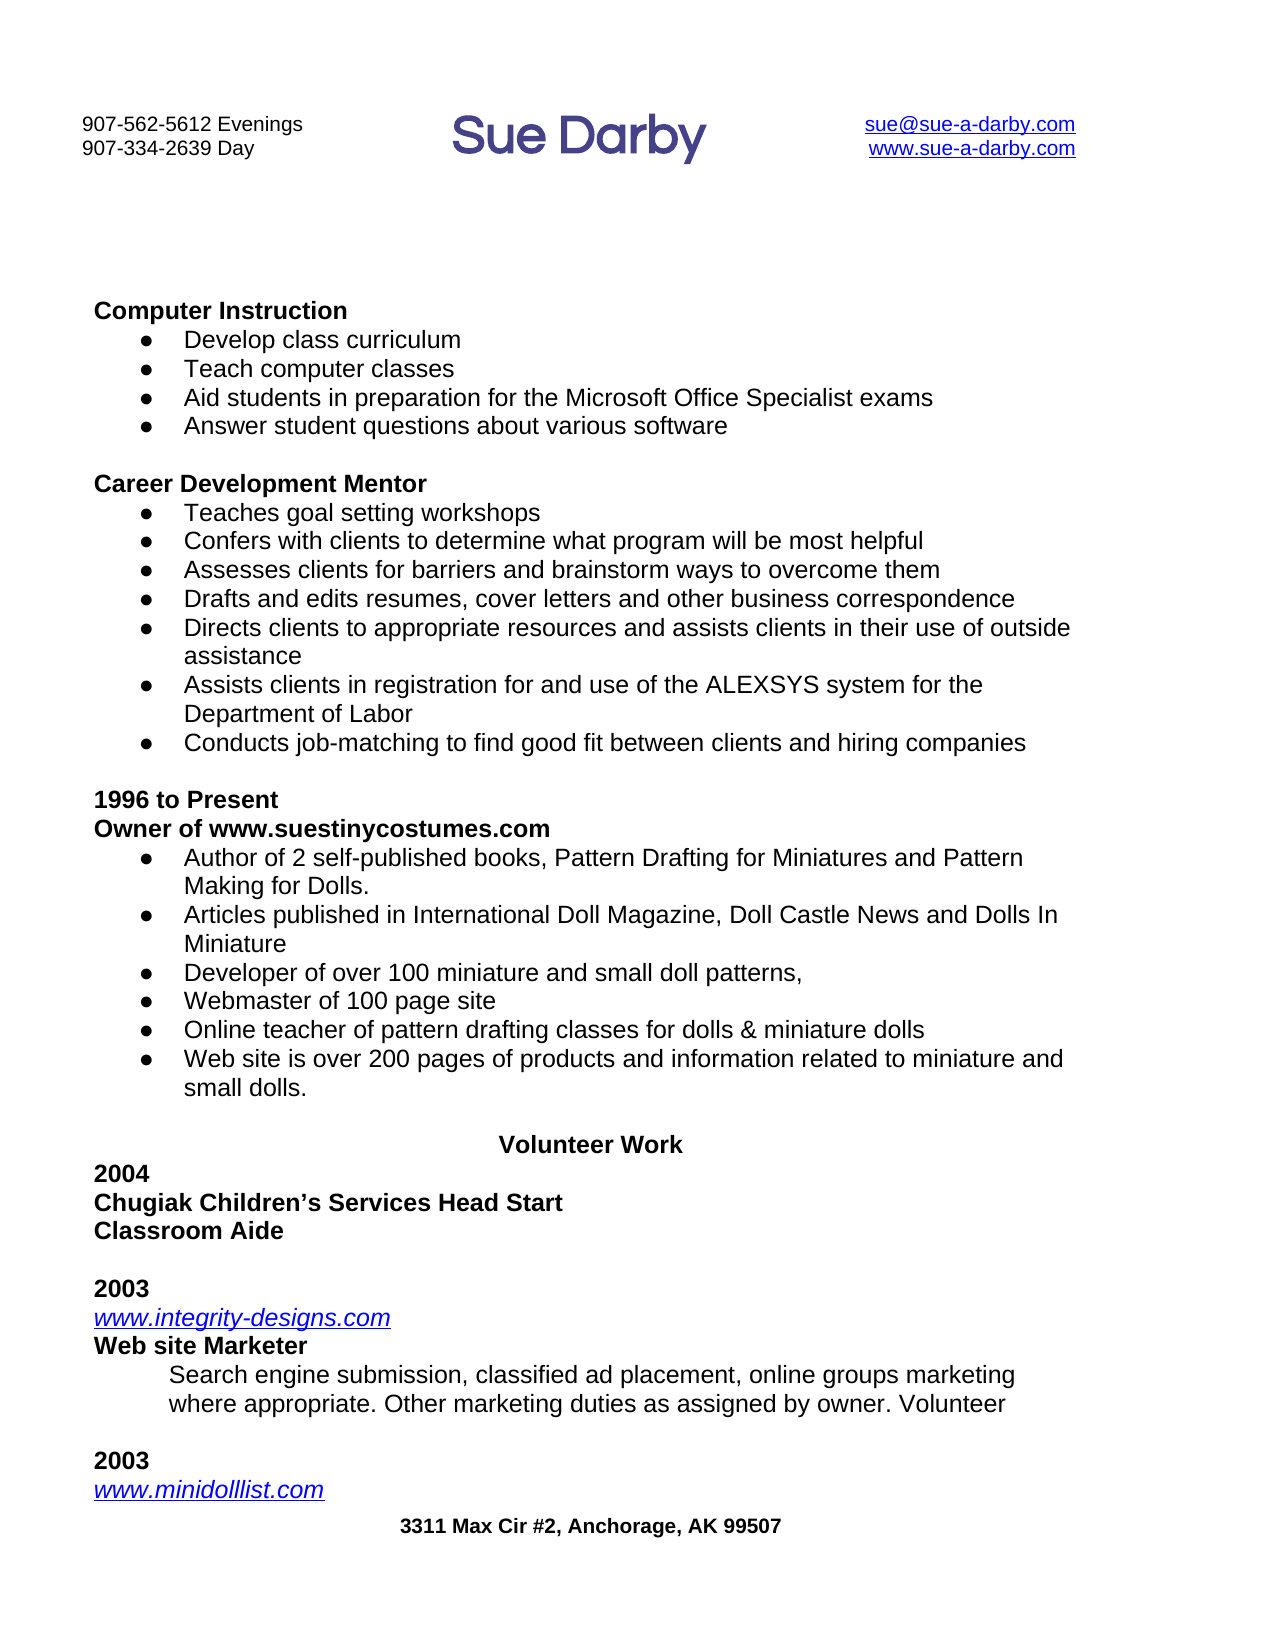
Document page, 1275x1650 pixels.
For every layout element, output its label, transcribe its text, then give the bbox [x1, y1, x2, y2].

text Chugiak Children’s Services Head Start [94, 1188, 1087, 1216]
list Confers with clients to determine what program will be most helpful [139, 526, 1087, 555]
list Webmaster of 100 page site [139, 986, 1087, 1015]
list Assesses clients for barriers and brainstorm ways to overcome them [139, 555, 1087, 584]
list Author of 2 self-published books, Pattern Drafting for Miniatures and Pattern Making for Dolls. [139, 843, 1087, 900]
list Drafts and edits resumes, cover letters and other business correspondence [139, 584, 1087, 613]
list Online teacher of pattern drafting classes for dolls & miniature dolls [139, 1015, 1087, 1044]
list Answer student questions about various software [139, 411, 1087, 440]
list Teach computer classes [139, 354, 1087, 383]
list Articles published in International Doll Magazine, Doll Castle News and Dolls In Miniature [139, 900, 1087, 958]
text Volunteer Work [94, 1130, 1087, 1159]
list Develop class curriculum [139, 325, 1087, 354]
list Web site is over 200 pages of products and information related to miniature and small dolls. [139, 1044, 1087, 1101]
text Search engine submission, classified ad placement, online groups marketing where appropriate. Other marketing duties as assigned by owner. Volunteer [169, 1360, 1087, 1418]
list Aid students in preparation for the Microsoft Office Specialist exams [139, 383, 1087, 411]
list Developer of over 100 miniature and small doll patterns, [139, 958, 1087, 986]
text Web site Marketer [94, 1331, 1087, 1360]
list Teaches goal setting workshops [139, 498, 1087, 526]
text www.integrity-designs.com [94, 1303, 1087, 1331]
text 2004 [94, 1159, 1087, 1188]
text Classroom Aide [94, 1216, 1087, 1245]
text Computer Instruction [94, 296, 1087, 325]
text 2003 [94, 1446, 1087, 1475]
text www.minidolllist.com [94, 1475, 1087, 1504]
text 1996 to Present [94, 785, 1087, 814]
text Career Development Mentor [94, 469, 1087, 498]
text 2003 [94, 1274, 1087, 1303]
list Conducts job-matching to find good fit between clients and hiring companies [139, 728, 1087, 756]
text Owner of www.suestinycostumes.com [94, 814, 1087, 843]
list Directs clients to appropriate resources and assists clients in their use of outside assistance [139, 613, 1087, 670]
list Assists clients in registration for and use of the ALEXSYS system for the Department of Labor [139, 670, 1087, 728]
